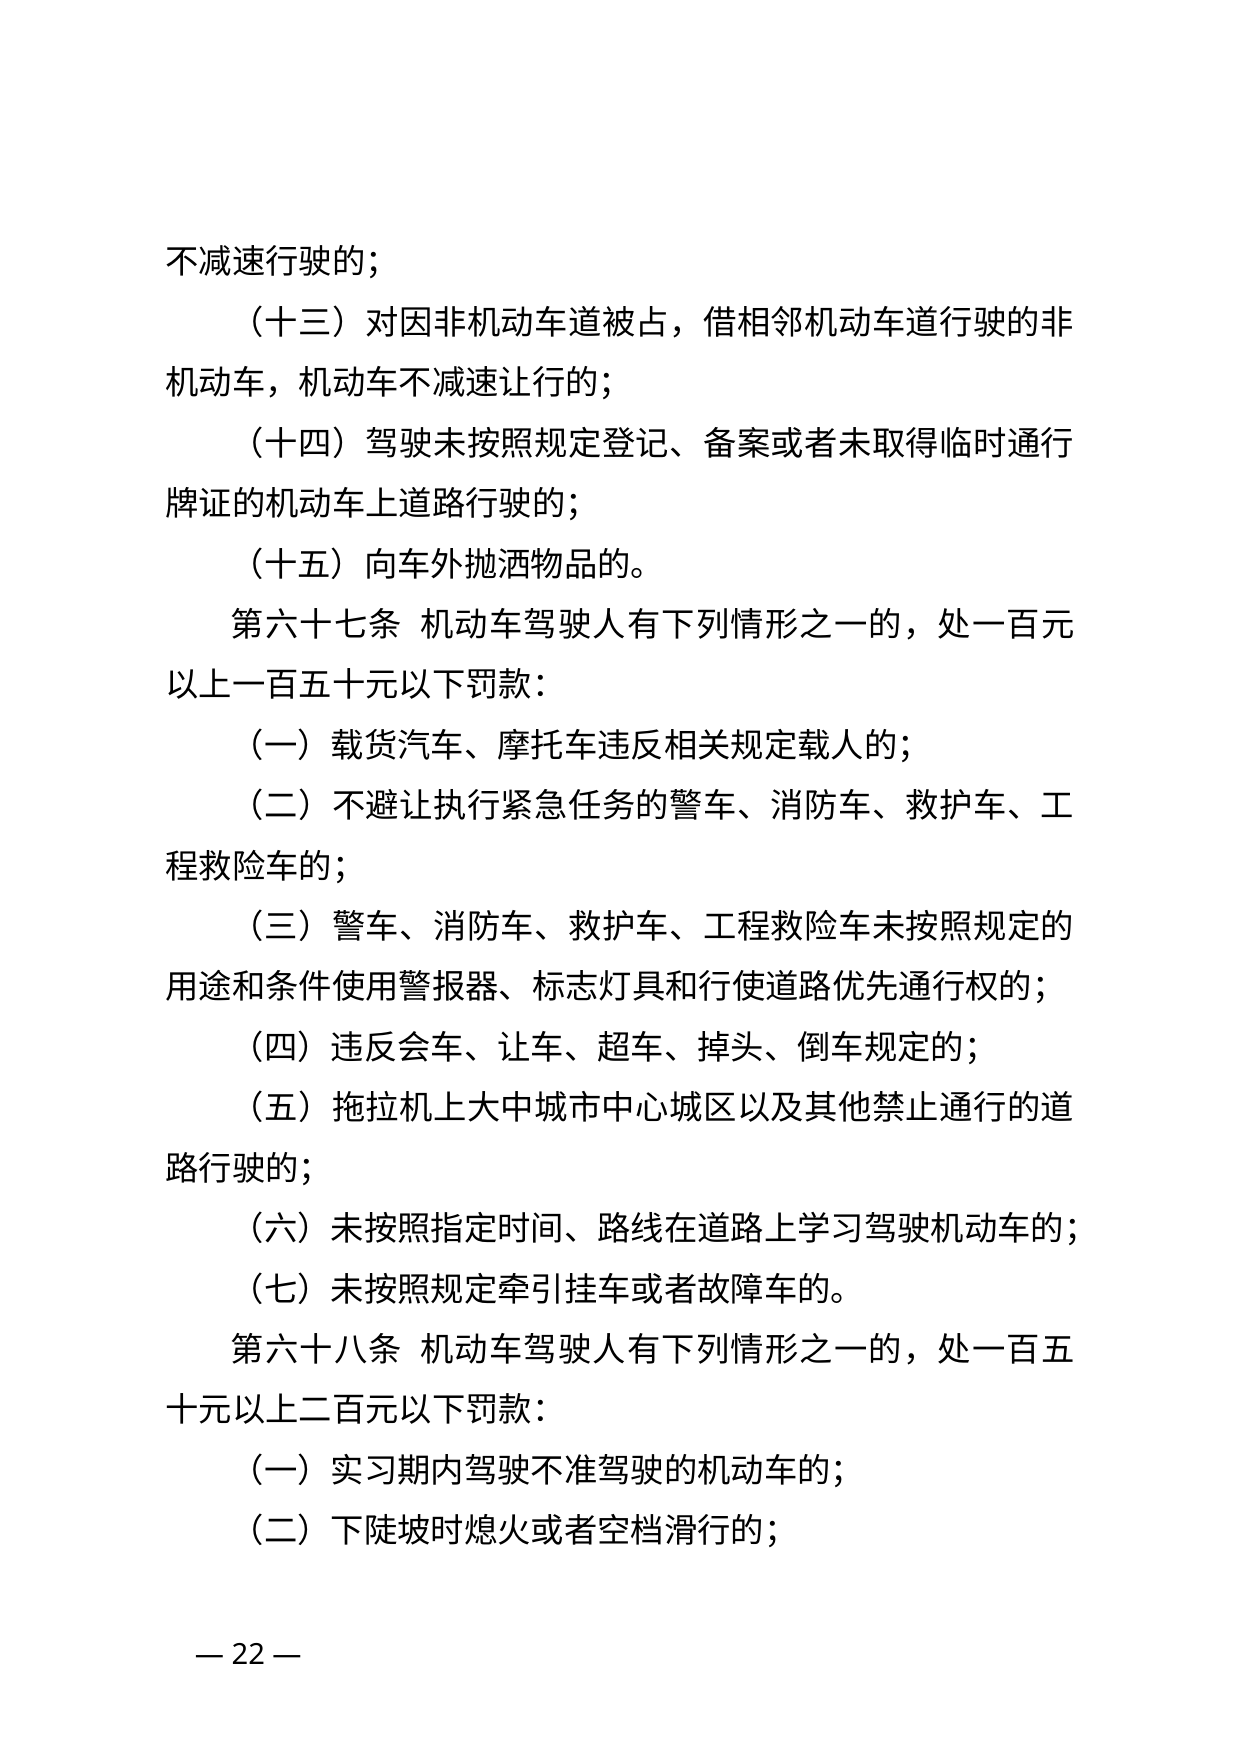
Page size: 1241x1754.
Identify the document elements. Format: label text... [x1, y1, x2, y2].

text （二）不避让执行紧急任务的警车、消防车、救护车、工程救险车的； [165, 769, 1075, 890]
text 第六十八条 机动车驾驶人有下列情形之一的，处一百五十元以上二百元以下罚款： [165, 1313, 1075, 1434]
text 第六十七条 机动车驾驶人有下列情形之一的，处一百元以上一百五十元以下罚款： [165, 588, 1075, 709]
text （六）未按照指定时间、路线在道路上学习驾驶机动车的； [165, 1192, 1075, 1253]
text （三）警车、消防车、救护车、工程救险车未按照规定的用途和条件使用警报器、标志灯具和行使道路优先通行权的； [165, 890, 1075, 1011]
text （二）下陡坡时熄火或者空档滑行的； [165, 1494, 1075, 1555]
text （十五）向车外抛洒物品的。 [165, 528, 1075, 588]
text （七）未按照规定牵引挂车或者故障车的。 [165, 1253, 1075, 1313]
text （四）违反会车、让车、超车、掉头、倒车规定的； [165, 1011, 1075, 1071]
text （一）实习期内驾驶不准驾驶的机动车的； [165, 1434, 1075, 1494]
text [165, 226, 1075, 286]
text （五）拖拉机上大中城市中心城区以及其他禁止通行的道路行驶的； [165, 1071, 1075, 1192]
text （十三）对因非机动车道被占，借相邻机动车道行驶的非机动车，机动车不减速让行的； [165, 286, 1075, 407]
text （十四）驾驶未按照规定登记、备案或者未取得临时通行牌证的机动车上道路行驶的； [165, 407, 1075, 528]
text （一）载货汽车、摩托车违反相关规定载人的； [165, 709, 1075, 769]
